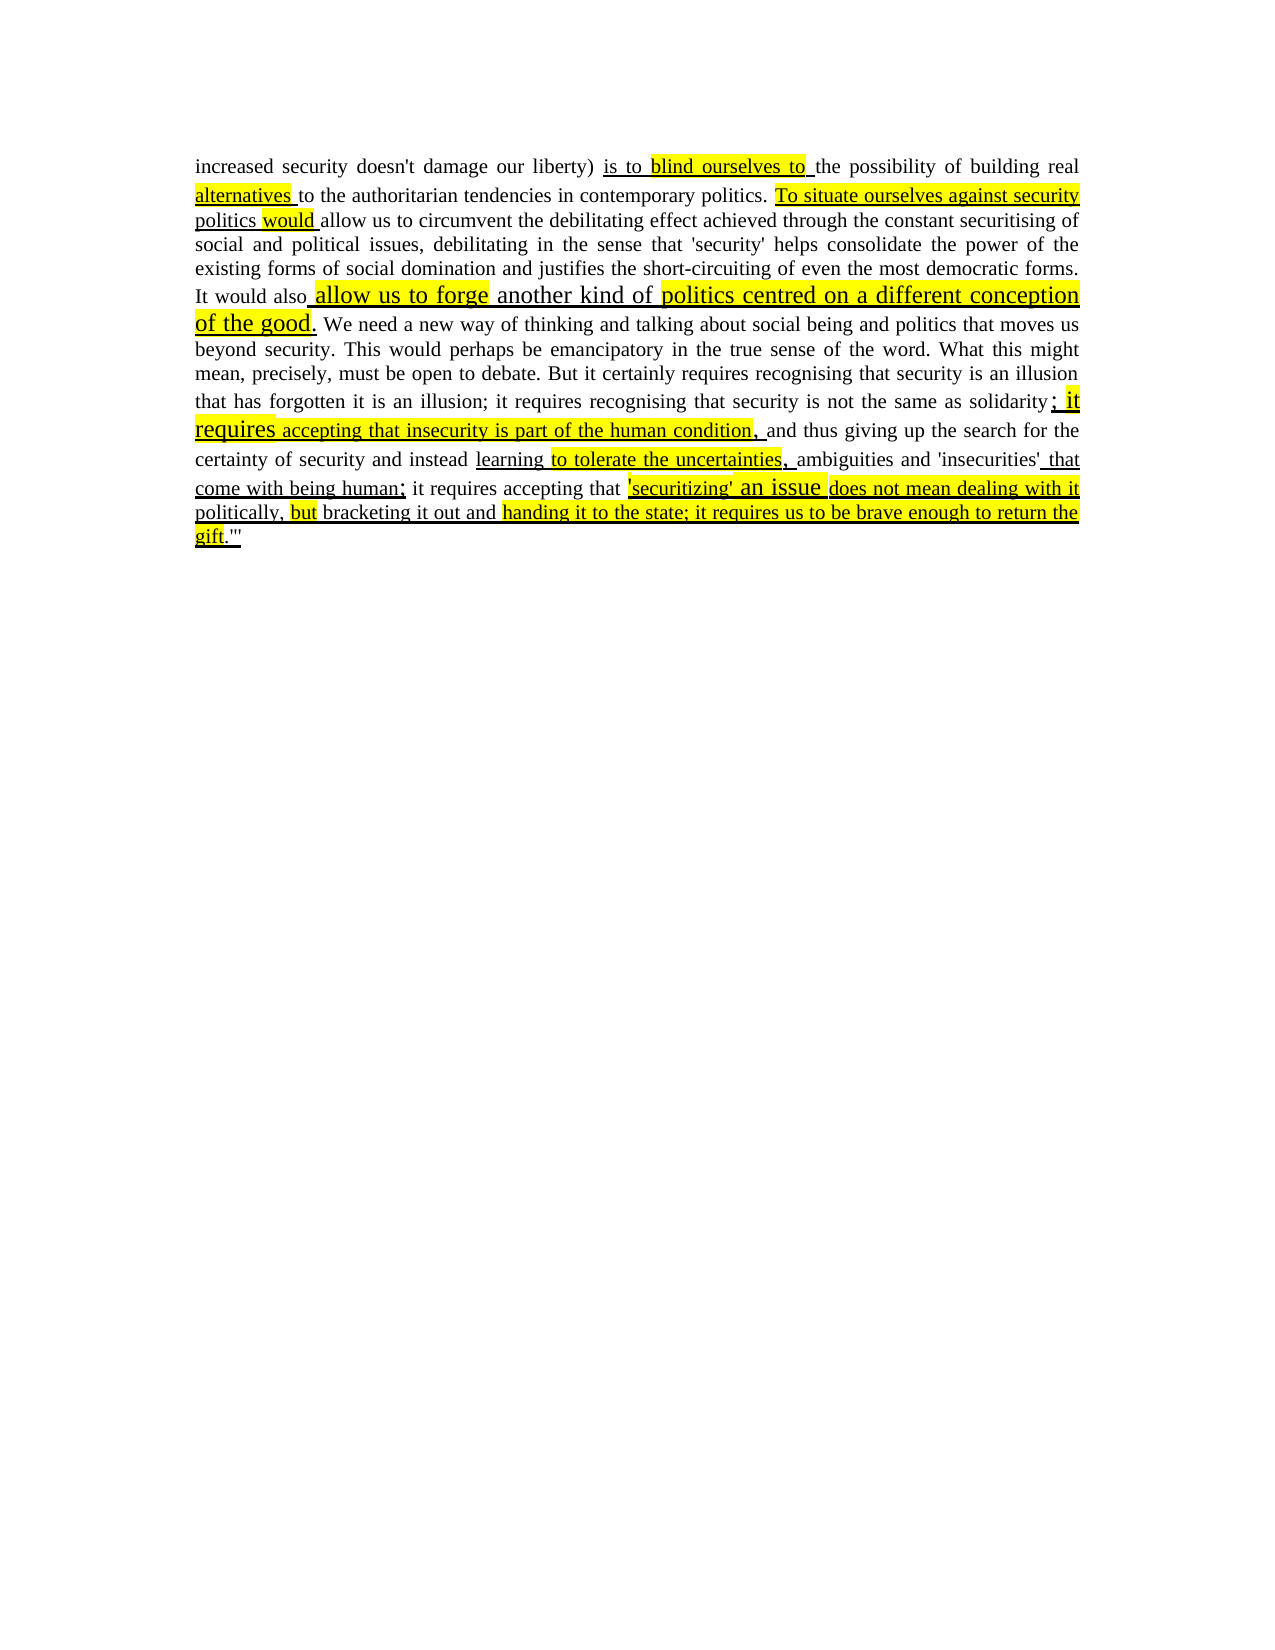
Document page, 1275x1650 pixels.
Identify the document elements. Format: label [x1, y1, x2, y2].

text [195, 150, 1080, 521]
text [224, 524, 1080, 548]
